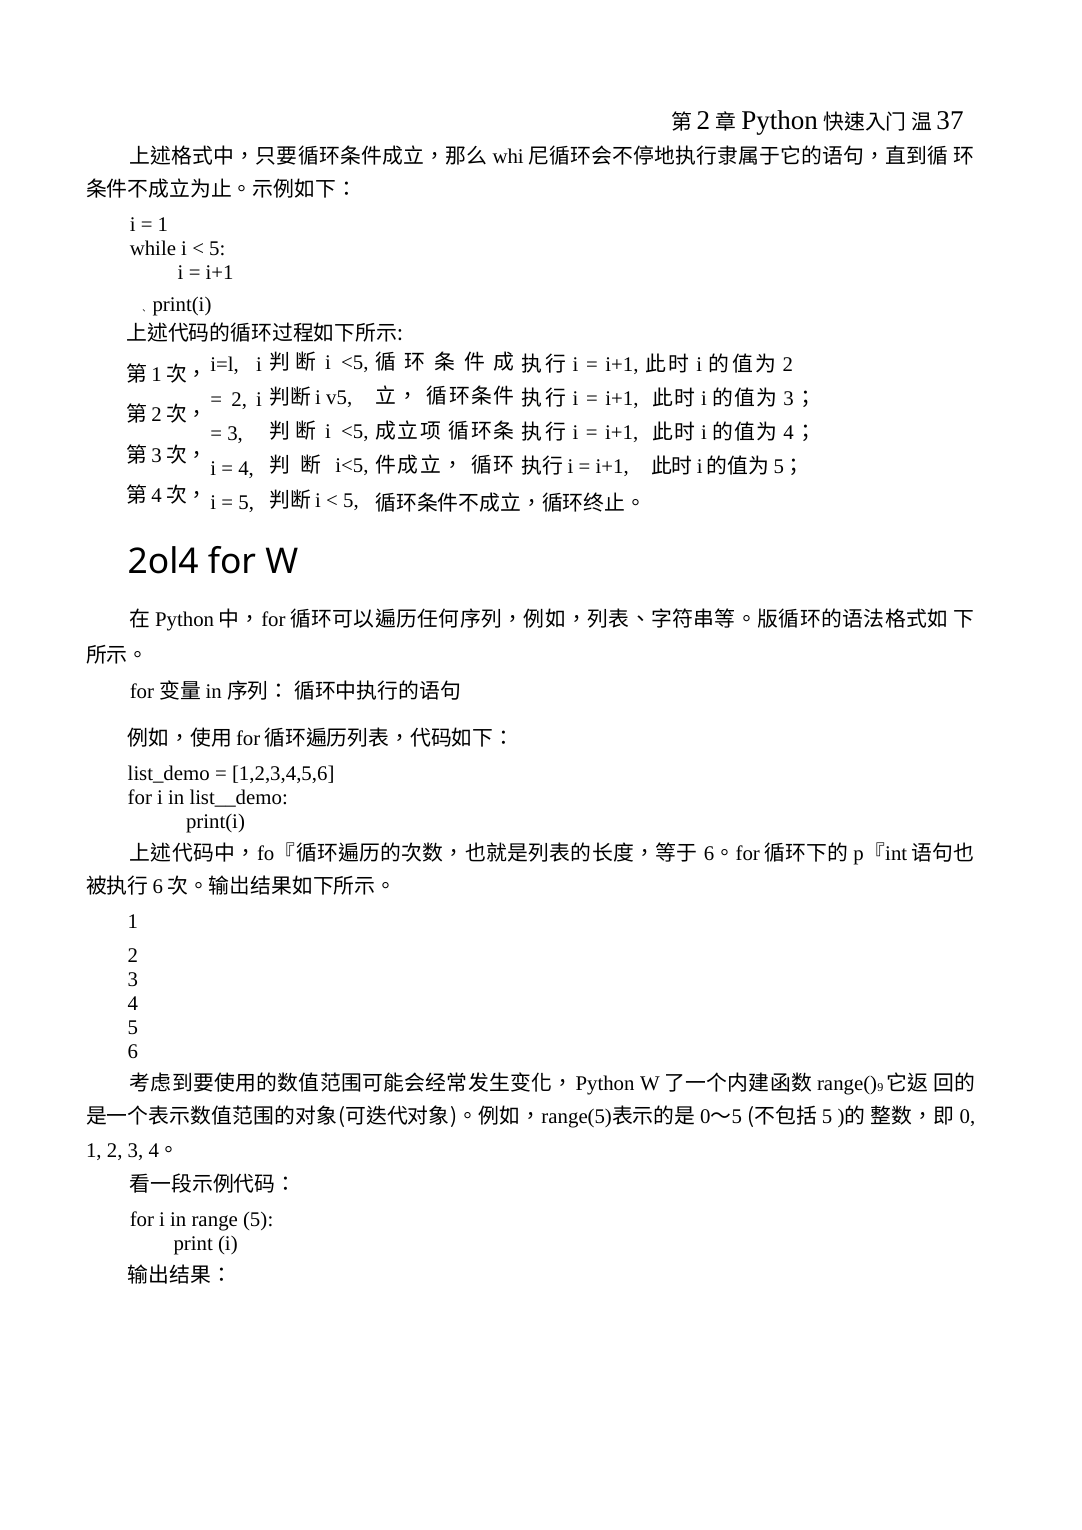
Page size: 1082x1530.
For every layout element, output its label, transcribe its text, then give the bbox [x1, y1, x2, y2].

text print (i) [86, 1231, 976, 1255]
text 1 [86, 909, 976, 933]
text for i in range (5): [86, 1207, 976, 1231]
text 考虑到要使用的数值范围可能会经常发生变化，Python W了一个内建函数range()9它返 回的是一个表示数值范围的对象(可迭代对象)。例如，range(5)表示的是0〜5 (不包括5 )的 整数，即 0, 1, 2, 3, 4。 [86, 1063, 976, 1165]
text for 变量 in 序列： 循环中执行的语句 [129, 678, 976, 704]
text 4 [86, 991, 976, 1015]
text 3 [86, 967, 976, 991]
text list_demo = [1,2,3,4,5,6] [86, 761, 976, 785]
text for i in list__demo: [86, 785, 976, 809]
text 输出结果： [86, 1255, 976, 1289]
text print(i) [86, 809, 976, 833]
text i = i+1 [86, 260, 976, 284]
text 6 [86, 1039, 976, 1063]
text i = 1 [86, 212, 976, 236]
text 在Python中，for循环可以遍历任何序列，例如，列表、字符串等。版循环的语法格式如 下所示。 [86, 598, 976, 669]
text 2 [86, 942, 976, 967]
text while i < 5: [86, 236, 976, 260]
text 5 [86, 1015, 976, 1039]
text 、 print(i) [86, 292, 976, 316]
text 看一段示例代码： [86, 1165, 976, 1199]
text 上述格式中，只要循环条件成立，那么whi尼循环会不停地执行隶属于它的语句，直到循 环条件不成立为止。示例如下： [86, 138, 976, 203]
subtitle 2ol4 for W [86, 536, 976, 584]
text 例如，使用for循环遍历列表，代码如下： [86, 718, 976, 752]
text 上述代码中，fo『循环遍历的次数，也就是列表的长度，等于6。for循环下的p『int语句也 被执行6次。输岀结果如下所示。 [86, 833, 976, 901]
